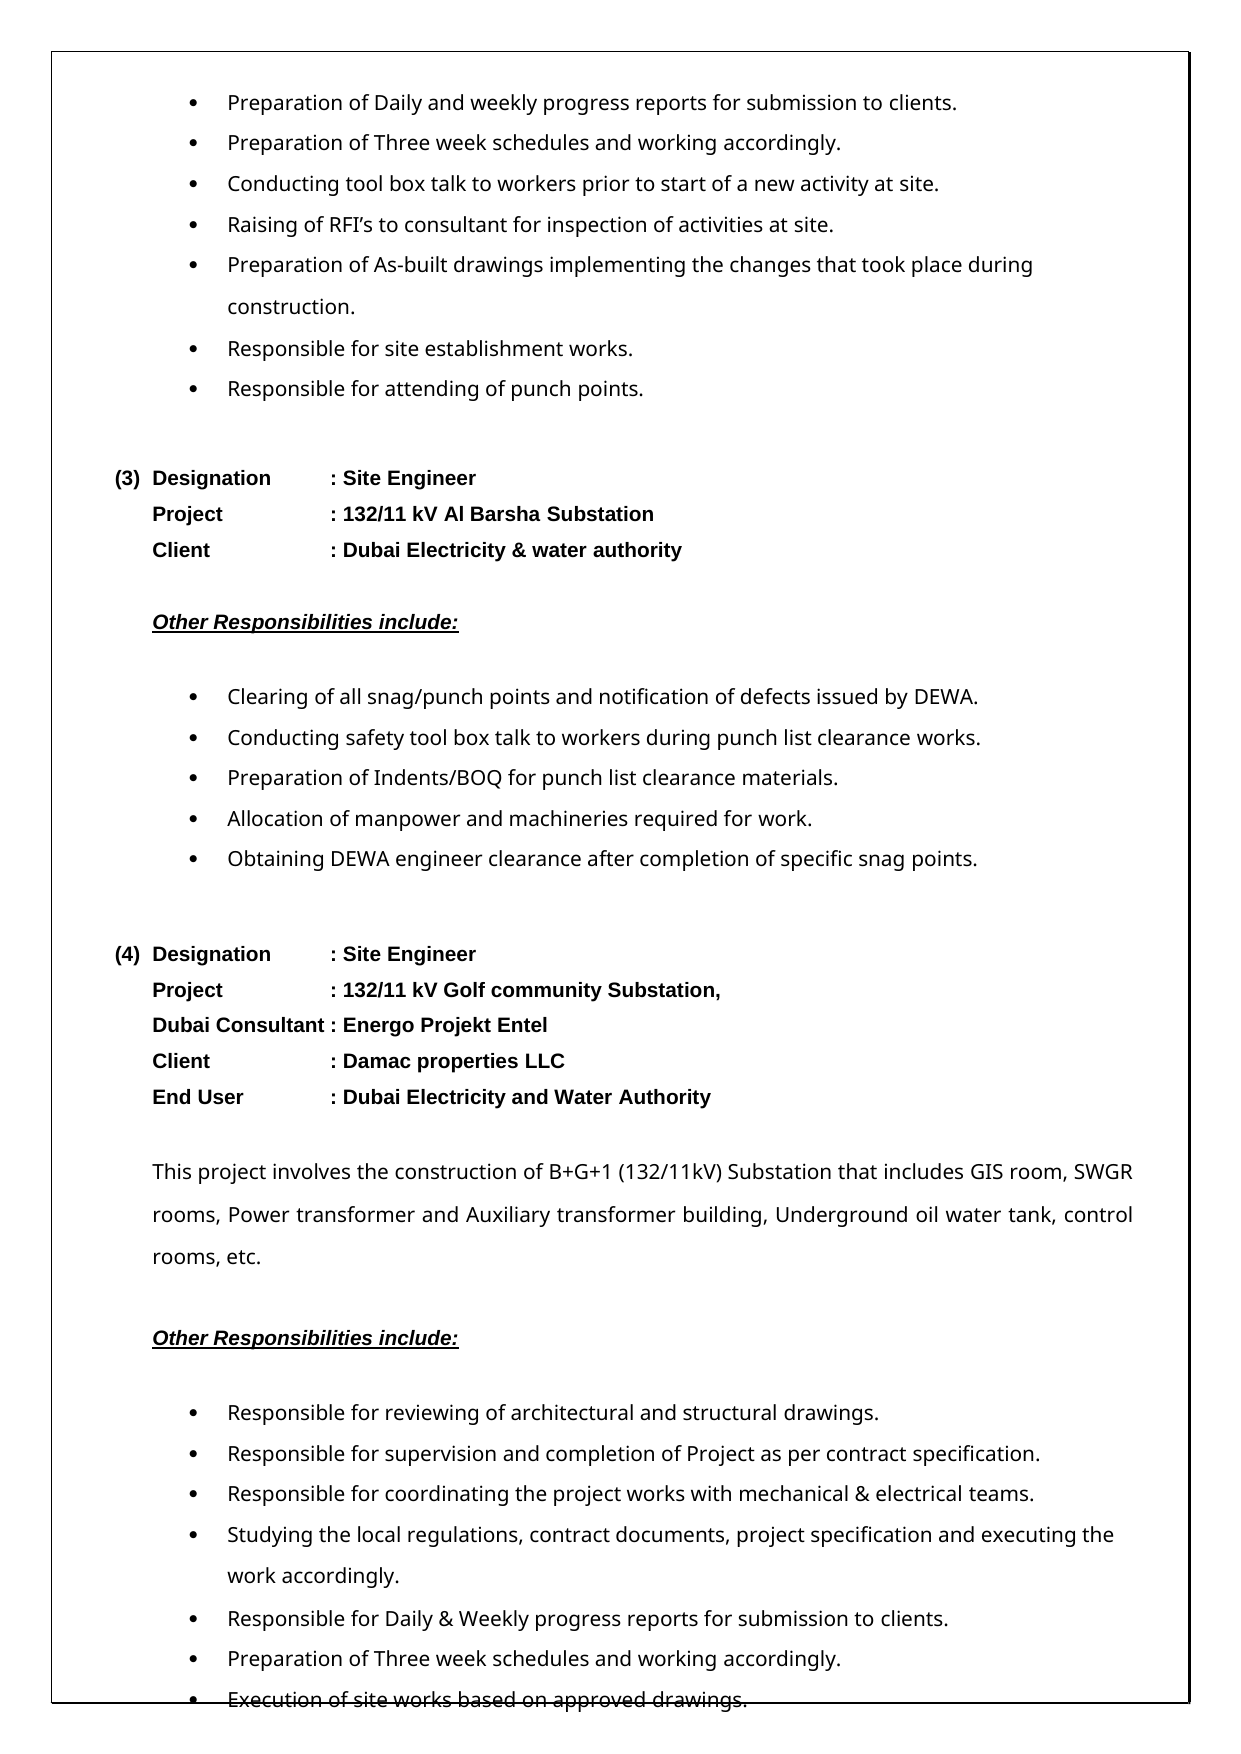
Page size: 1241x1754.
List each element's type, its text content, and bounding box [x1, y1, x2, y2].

list Conducting safety tool box talk to workers during punch list clearance works. [189, 723, 1151, 751]
text This project involves the construction of B+G+1 (132/11kV) Substation that includes GIS room, SWGR rooms, Power transformer and Auxiliary transformer building, Underground oil water tank, control rooms, etc. [152, 1157, 1135, 1271]
text Project : 132/11 kV Golf community Substation, Dubai Consultant : Energo Projekt Entel [152, 977, 784, 1037]
subtitle Other Responsibilities include: [152, 1326, 1151, 1350]
list Responsible for Daily & Weekly progress reports for submission to clients. [189, 1604, 1151, 1632]
text End User : Dubai Electricity and Water Authority [152, 1085, 1151, 1109]
list Responsible for site establishment works. [189, 334, 1151, 362]
list Preparation of Three week schedules and working accordingly. [189, 128, 1151, 157]
list Studying the local regulations, contract documents, project specification and executing the work accordingly. [189, 1520, 1135, 1590]
list Preparation of Three week schedules and working accordingly. [189, 1644, 1151, 1673]
subtitle Designation : Site Engineer [114, 942, 1151, 966]
list Clearing of all snag/punch points and notification of defects issued by DEWA. [189, 682, 1151, 711]
list Preparation of Daily and weekly progress reports for submission to clients. [189, 88, 1151, 117]
subtitle Designation : Site Engineer [114, 466, 1151, 490]
list Obtaining DEWA engineer clearance after completion of specific snag points. [189, 844, 1151, 873]
text Client : Damac properties LLC [152, 1049, 1151, 1073]
list Preparation of As-built drawings implementing the changes that took place during construction. [189, 250, 1136, 320]
text Client : Dubai Electricity & water authority [152, 538, 1151, 562]
subtitle Other Responsibilities include: [152, 610, 1151, 634]
list Responsible for reviewing of architectural and structural drawings. [189, 1398, 1151, 1427]
list Execution of site works based on approved drawings. [189, 1685, 1151, 1713]
list Allocation of manpower and machineries required for work. [189, 804, 1151, 832]
list Conducting tool box talk to workers prior to start of a new activity at site. [189, 169, 1151, 198]
list Raising of RFI’s to consultant for inspection of activities at site. [189, 210, 1151, 238]
list Responsible for coordinating the project works with mechanical & electrical teams. [189, 1479, 1151, 1508]
list Responsible for supervision and completion of Project as per contract specification. [189, 1439, 1151, 1467]
list Preparation of Indents/BOQ for punch list clearance materials. [189, 763, 1151, 792]
text Project : 132/11 kV Al Barsha Substation [152, 502, 1151, 526]
list Responsible for attending of punch points. [189, 374, 1151, 403]
